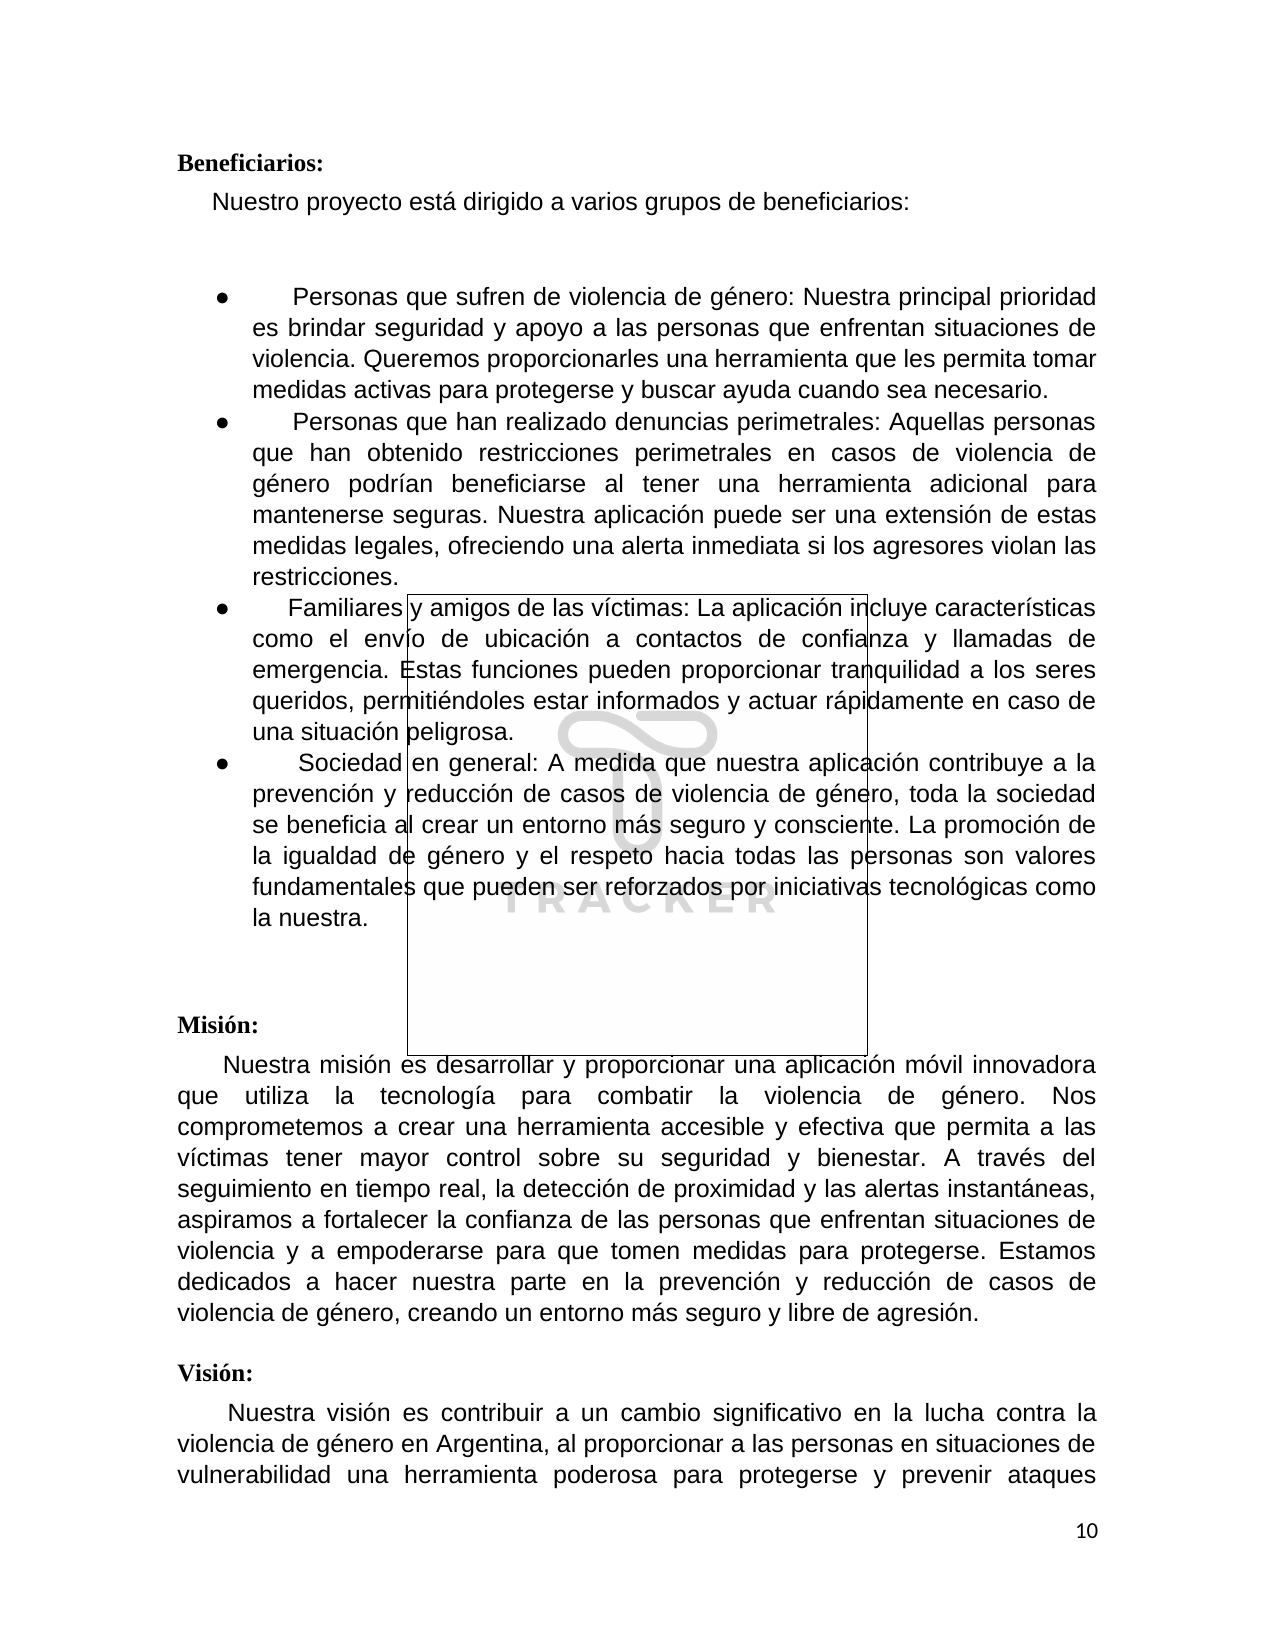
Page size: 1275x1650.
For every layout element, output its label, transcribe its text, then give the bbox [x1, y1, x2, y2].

list Familiares y amigos de las víctimas: La aplicación incluye características como el envío de ubicación a contactos de confianza y llamadas de emergencia. Estas funciones pueden proporcionar tranquilidad a los seres queridos, permitiéndoles estar informados y actuar rápidamente en caso de una situación peligrosa. [214, 593, 1098, 746]
subtitle Visión: [177, 1358, 1098, 1387]
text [177, 1398, 1098, 1488]
list Personas que sufren de violencia de género: Nuestra principal prioridad es brindar seguridad y apoyo a las personas que enfrentan situaciones de violencia. Queremos proporcionarles una herramienta que les permita tomar medidas activas para protegerse y buscar ayuda cuando sea necesario. [214, 282, 1098, 404]
text Nuestro proyecto está dirigido a varios grupos de beneficiarios: [177, 187, 1098, 216]
list Personas que han realizado denuncias perimetrales: Aquellas personas que han obtenido restricciones perimetrales en casos de violencia de género podrían beneficiarse al tener una herramienta adicional para mantenerse seguras. Nuestra aplicación puede ser una extensión de estas medidas legales, ofreciendo una alerta inmediata si los agresores violan las restricciones. [214, 407, 1098, 591]
subtitle Misión: [177, 1010, 1098, 1039]
text Nuestra misión es desarrollar y proporcionar una aplicación móvil innovadora que utiliza la tecnología para combatir la violencia de género. Nos comprometemos a crear una herramienta accesible y efectiva que permita a las víctimas tener mayor control sobre su seguridad y bienestar. A través del seguimiento en tiempo real, la detección de proximidad y las alertas instantáneas, aspiramos a fortalecer la confianza de las personas que enfrentan situaciones de violencia y a empoderarse para que tomen medidas para protegerse. Estamos dedicados a hacer nuestra parte en la prevención y reducción de casos de violencia de género, creando un entorno más seguro y libre de agresión. [177, 1050, 1098, 1327]
list Sociedad en general: A medida que nuestra aplicación contribuye a la prevención y reducción de casos de violencia de género, toda la sociedad se beneficia al crear un entorno más seguro y consciente. La promoción de la igualdad de género y el respeto hacia todas las personas son valores fundamentales que pueden ser reforzados por iniciativas tecnológicas como la nuestra. [214, 748, 1098, 932]
subtitle Beneficiarios: [177, 148, 1098, 176]
